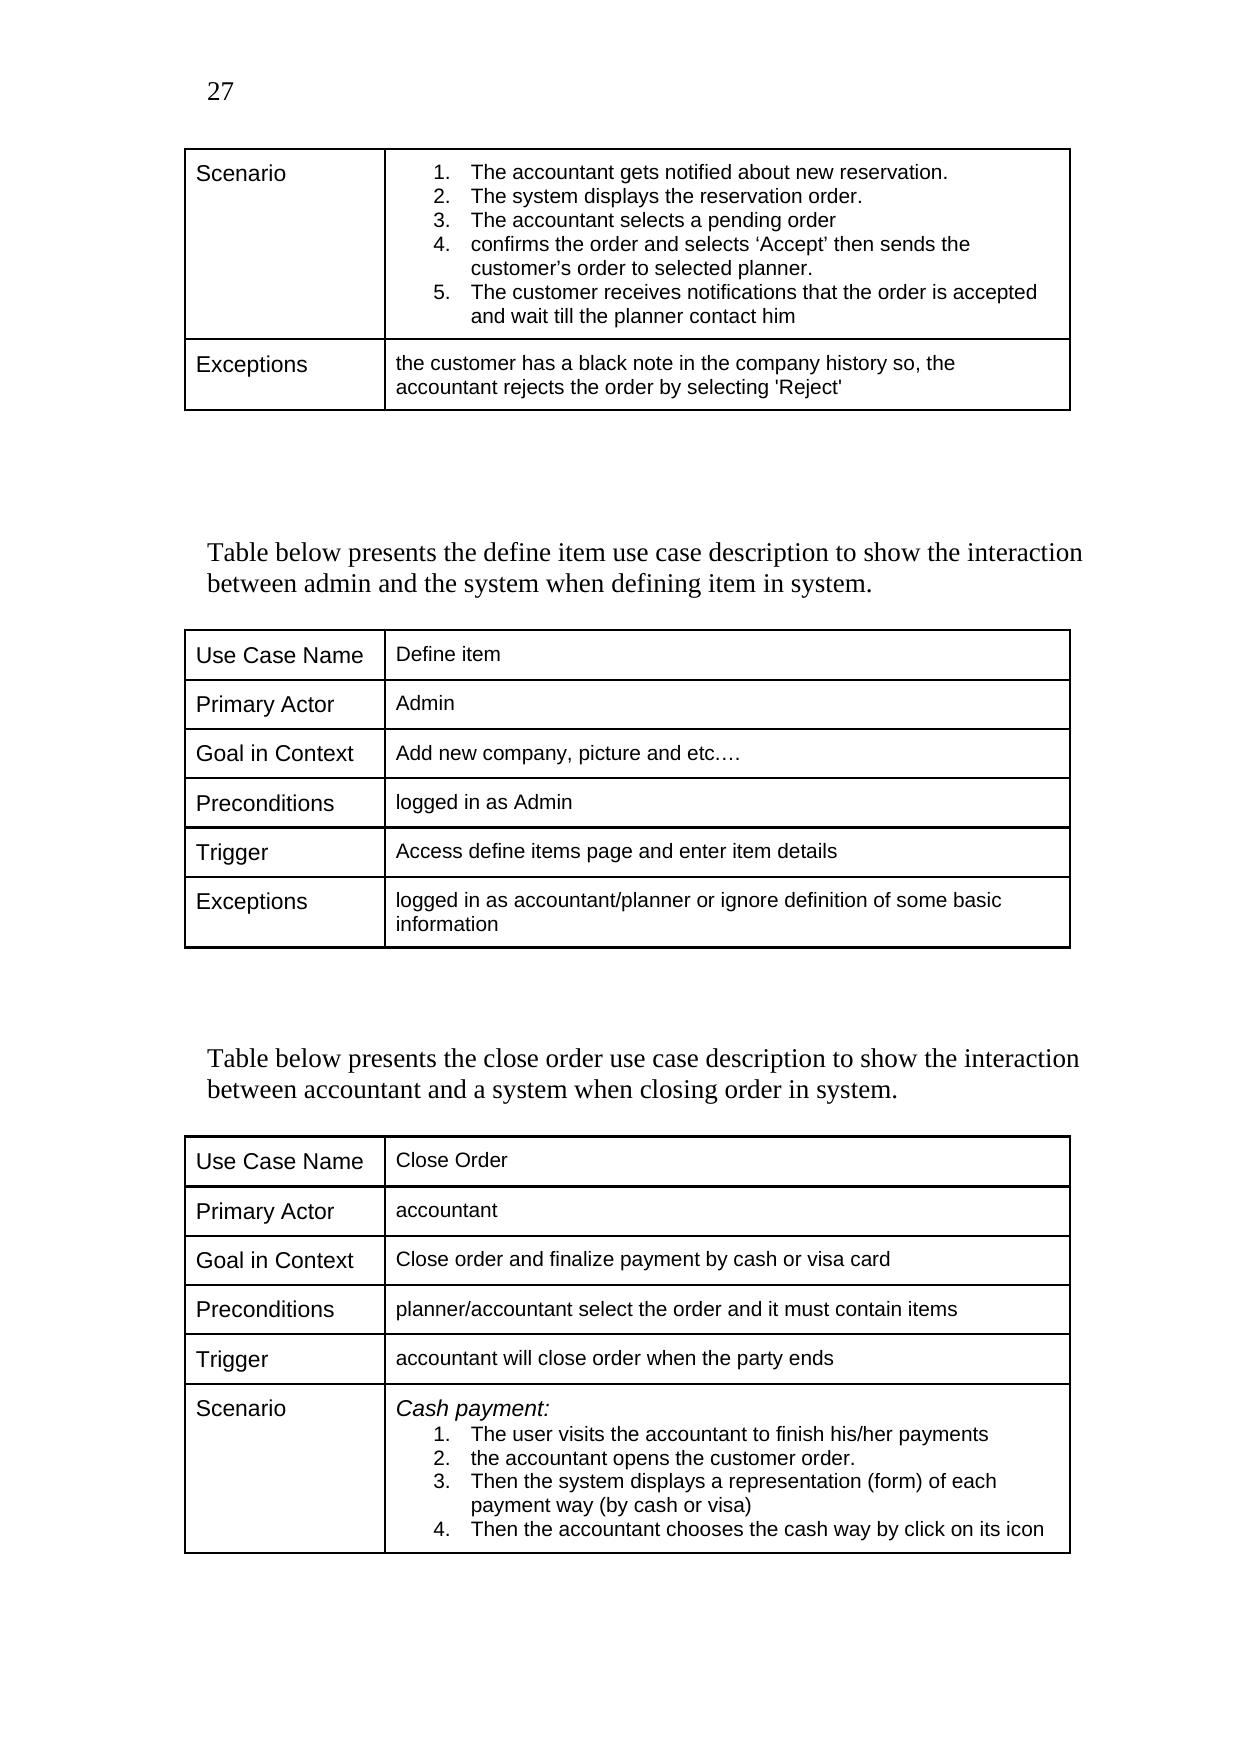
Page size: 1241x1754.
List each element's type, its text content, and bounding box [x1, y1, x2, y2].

table_cell Access define items page and enter item details [386, 829, 1069, 876]
table_cell logged in as accountant/planner or ignore definition of some basic information [386, 878, 1069, 946]
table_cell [386, 1385, 1069, 1552]
table_header Close Order [386, 1138, 1069, 1185]
table_cell Preconditions [186, 779, 384, 826]
table_cell Primary Actor [186, 681, 384, 728]
table_cell Scenario [186, 1385, 384, 1552]
text Table below presents the define item use case description to show the interaction between admin and the system when defining item in system. [207, 536, 1092, 598]
table_header Use Case Name [186, 1138, 384, 1185]
table_cell Trigger [186, 1335, 384, 1382]
table_cell planner/accountant select the order and it must contain items [386, 1286, 1069, 1333]
table_cell accountant [386, 1188, 1069, 1235]
table_cell Close order and finalize payment by cash or visa card [386, 1237, 1069, 1284]
table_cell Exceptions [186, 340, 384, 409]
text Table below presents the close order use case description to show the interaction between accountant and a system when closing order in system. [207, 1042, 1092, 1104]
table_cell Goal in Context [186, 1237, 384, 1284]
table_cell accountant will close order when the party ends [386, 1335, 1069, 1382]
table_cell Exceptions [186, 878, 384, 946]
table_cell The accountant gets notified about new reservation. The system displays the reservation order. The accountant selects a pending order confirms the order and selects ‘Accept’ then sends the customer’s order to selected planner. The customer receives notifications that the order is accepted and wait till the planner contact him [386, 150, 1069, 338]
table_cell the customer has a black note in the company history so, the accountant rejects the order by selecting 'Reject' [386, 340, 1069, 409]
table_cell Primary Actor [186, 1188, 384, 1235]
table_cell Admin [386, 681, 1069, 728]
table_cell Scenario [186, 150, 384, 338]
table_header Use Case Name [186, 631, 384, 678]
table_cell logged in as Admin [386, 779, 1069, 826]
table_cell Trigger [186, 829, 384, 876]
table_header Define item [386, 631, 1069, 678]
table_cell Goal in Context [186, 730, 384, 777]
table_cell Add new company, picture and etc.… [386, 730, 1069, 777]
table_cell Preconditions [186, 1286, 384, 1333]
